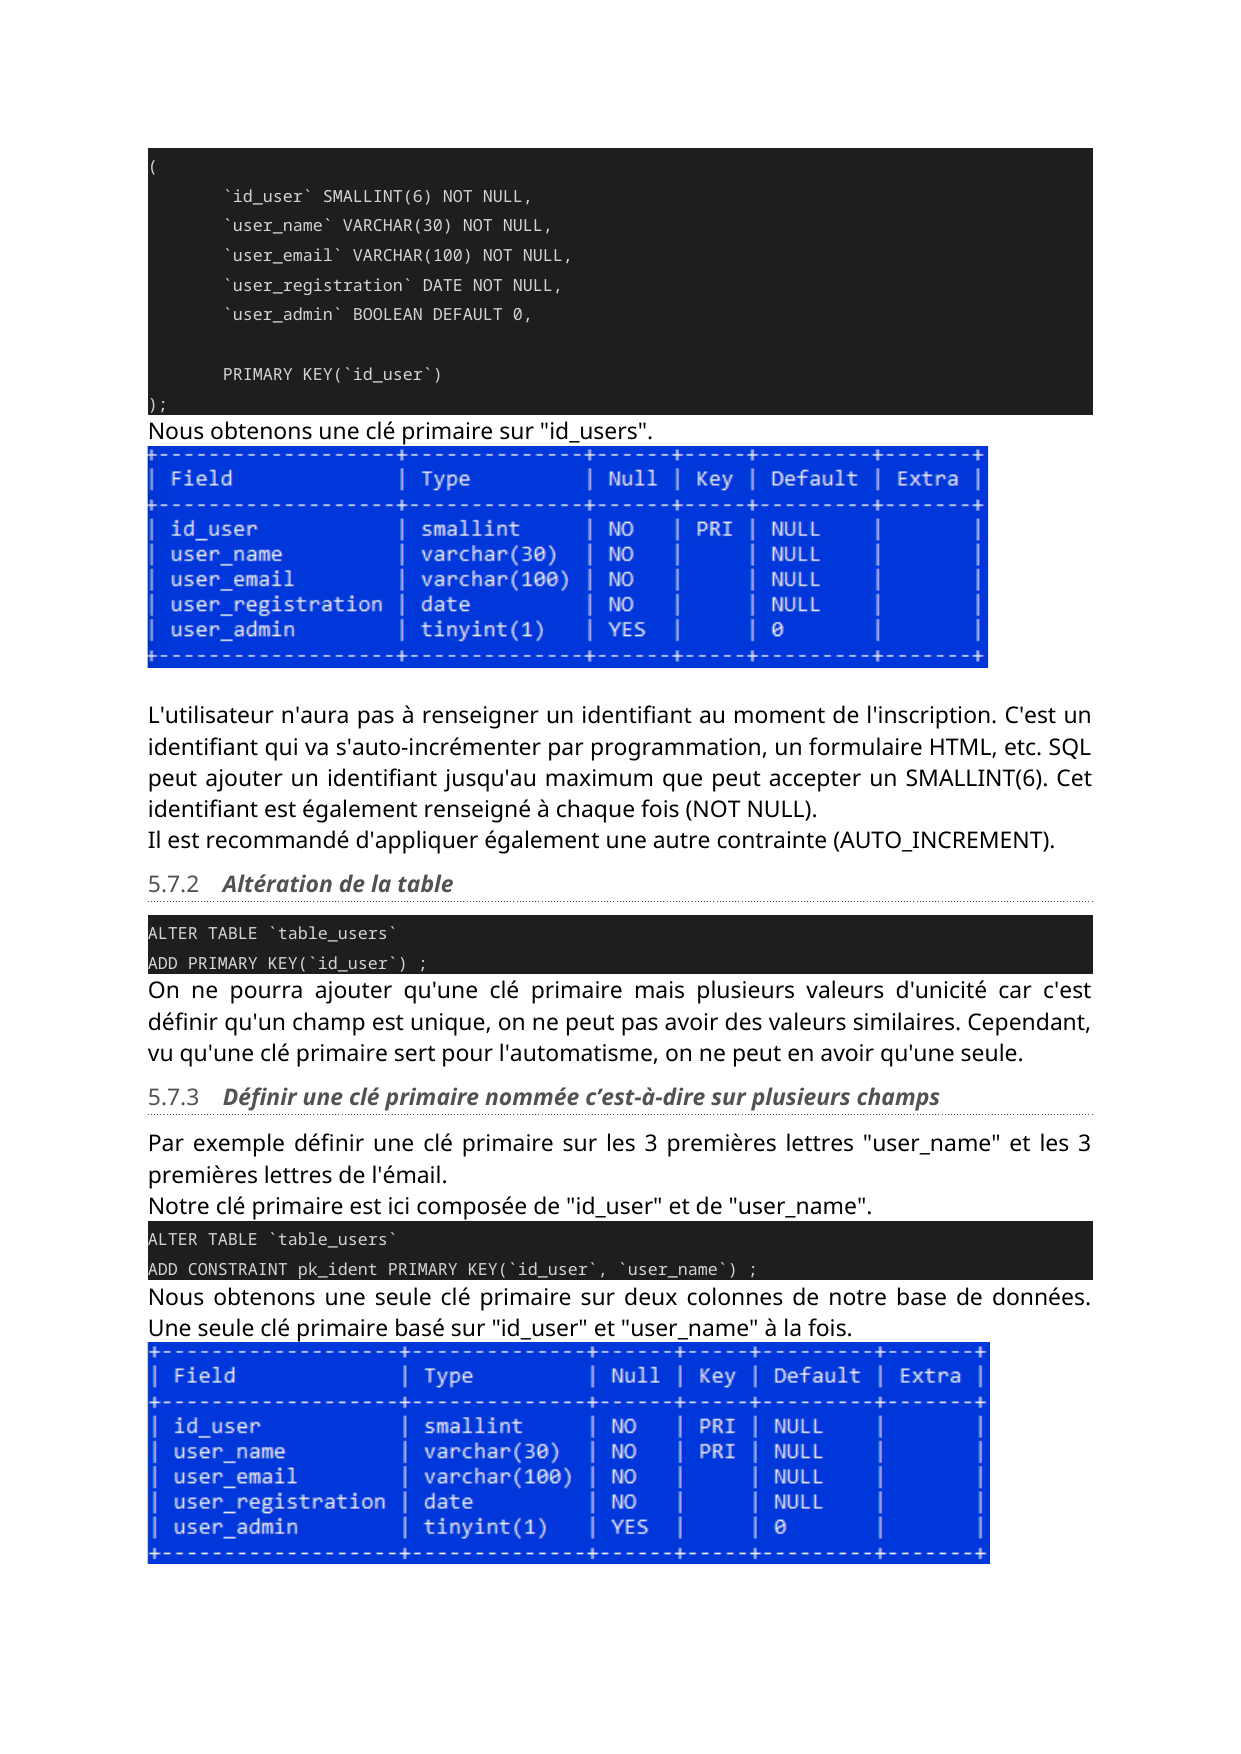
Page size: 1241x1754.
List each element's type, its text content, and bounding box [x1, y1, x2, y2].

text Nous obtenons une seule clé primaire sur deux colonnes de notre base de données. Une seule clé primaire basé sur "id_user" et "user_name" à la fois. [148, 1280, 1093, 1343]
text ADD PRIMARY KEY(`id_user`) ; [148, 944, 1093, 974]
text Nous obtenons une clé primaire sur "id_users". [148, 415, 1093, 446]
text Notre clé primaire est ici composée de "id_user" et de "user_name". [148, 1190, 1093, 1221]
text On ne pourra ajouter qu'une clé primaire mais plusieurs valeurs d'unicité car c'est définir qu'un champ est unique, on ne peut pas avoir des valeurs similaires. Cependant, vu qu'une clé primaire sert pour l'automatisme, on ne peut en avoir qu'une seule. [148, 974, 1093, 1068]
text L'utilisateur n'aura pas à renseigner un identifiant au moment de l'inscription. C'est un identifiant qui va s'auto-incrémenter par programmation, un formulaire HTML, etc. SQL peut ajouter un identifiant jusqu'au maximum que peut accepter un SMALLINT(6). Cet identifiant est également renseigné à chaque fois (NOT NULL). [148, 699, 1093, 824]
text ( [148, 148, 1093, 177]
text `user_admin` BOOLEAN DEFAULT 0, [148, 296, 1093, 326]
text `id_user` SMALLINT(6) NOT NULL, [148, 177, 1093, 207]
picture [147, 446, 989, 668]
picture [147, 1342, 990, 1564]
text PRIMARY KEY(`id_user`) [148, 355, 1093, 385]
text `user_email` VARCHAR(100) NOT NULL, [148, 237, 1093, 266]
subtitle Définir une clé primaire nommée c’est-à-dire sur plusieurs champs [148, 1080, 1093, 1115]
text Il est recommandé d'appliquer également une autre contrainte (AUTO_INCREMENT). [148, 824, 1093, 855]
text `user_registration` DATE NOT NULL, [148, 266, 1093, 296]
text ); [148, 385, 1093, 415]
text ALTER TABLE `table_users` [148, 1221, 1093, 1251]
subtitle Altération de la table [148, 868, 1093, 902]
text `user_name` VARCHAR(30) NOT NULL, [148, 207, 1093, 237]
text ADD CONSTRAINT pk_ident PRIMARY KEY(`id_user`, `user_name`) ; [148, 1251, 1093, 1280]
text Par exemple définir une clé primaire sur les 3 premières lettres "user_name" et les 3 premières lettres de l'émail. [148, 1127, 1093, 1190]
text ALTER TABLE `table_users` [148, 915, 1093, 944]
